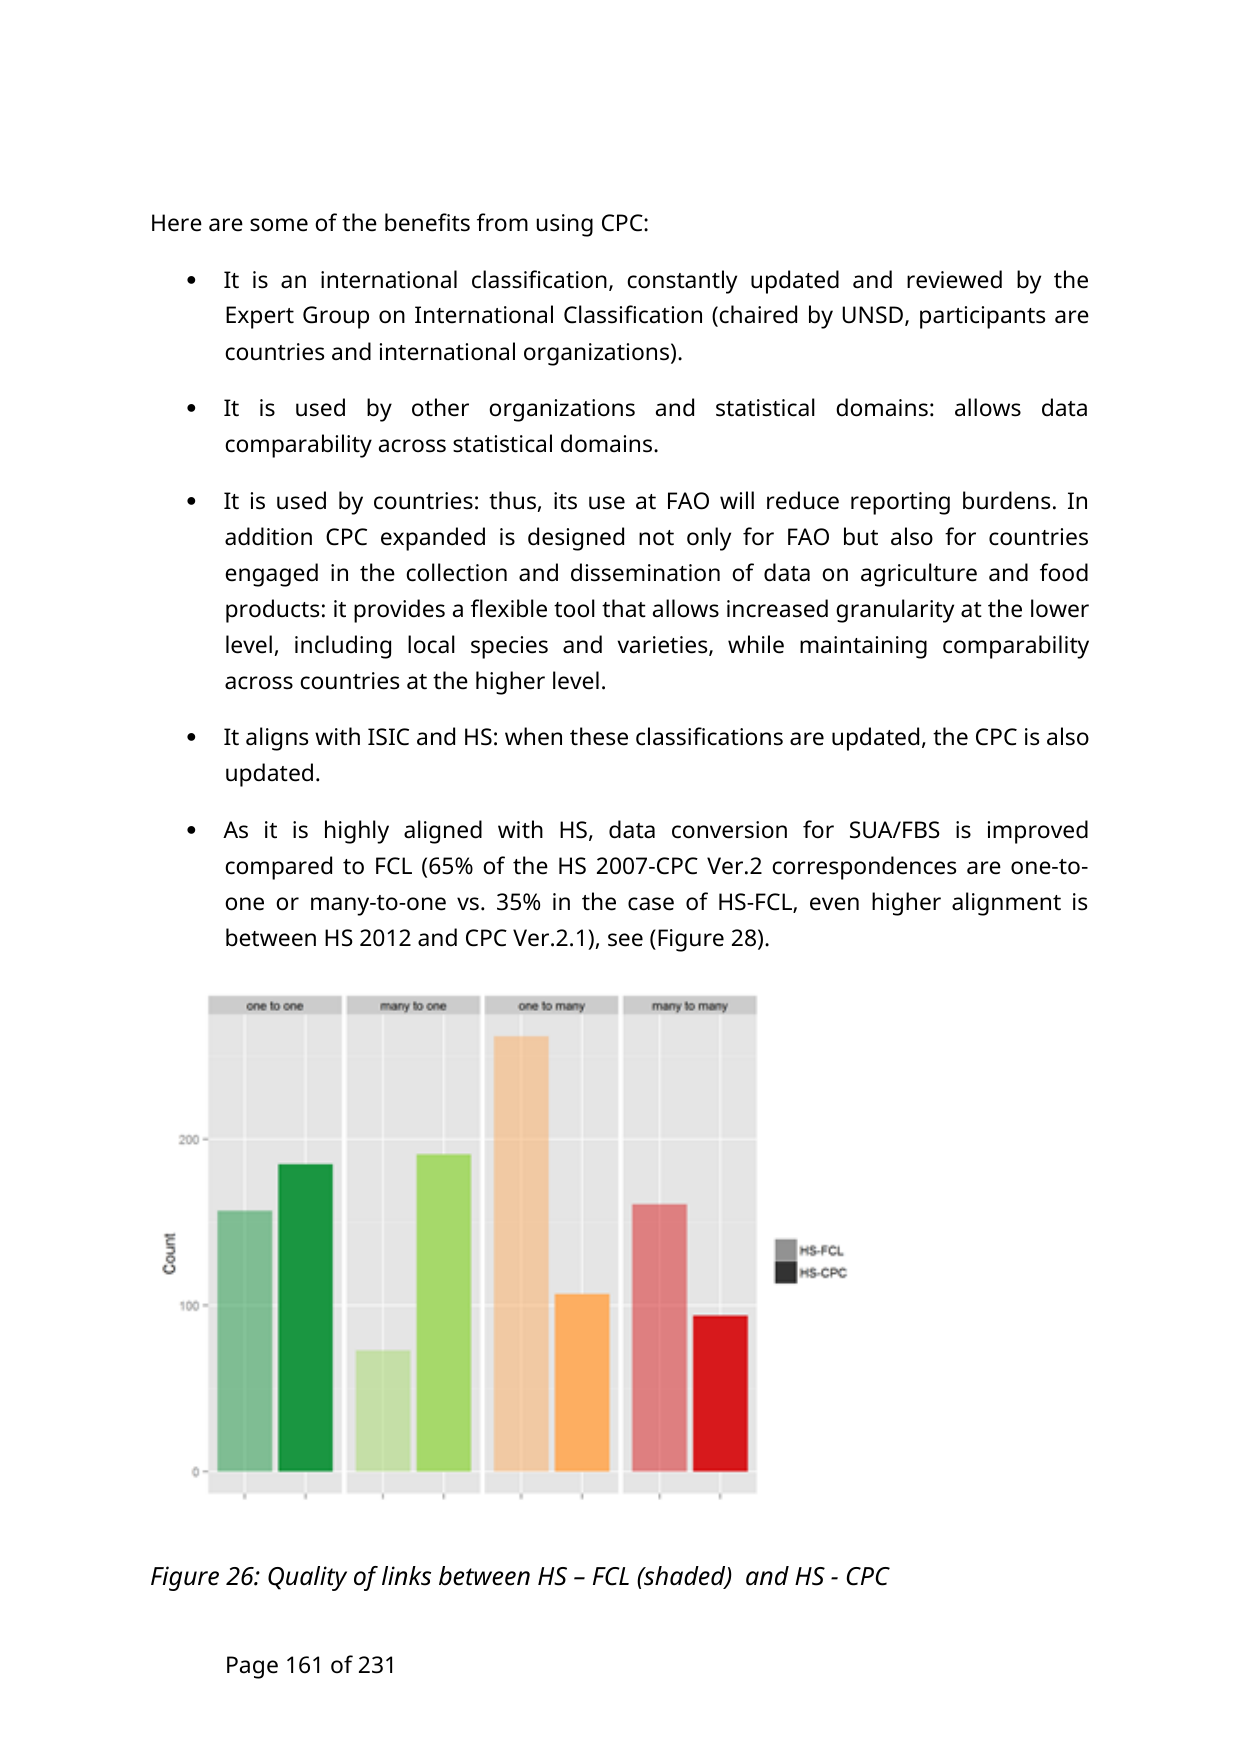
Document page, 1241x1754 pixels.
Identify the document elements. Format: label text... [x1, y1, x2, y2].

list It is an international classification, constantly updated and reviewed by the Expert Group on International Classification (chaired by UNSD, participants are countries and international organizations). [187, 263, 1090, 367]
list As it is highly aligned with HS, data conversion for SUA/FBS is improved compared to FCL (65% of the HS 2007-CPC Ver.2 correspondences are one-to-one or many-to-one vs. 35% in the case of HS-FCL, even higher alignment is between HS 2012 and CPC Ver.2.1), see (Figure 28). [187, 814, 1090, 953]
list It aligns with ISIC and HS: when these classifications are updated, the CPC is also updated. [187, 721, 1090, 788]
list It is used by other organizations and statistical domains: allows data comparability across statistical domains. [187, 392, 1090, 459]
text Figure 28: Quality of links between HS – FCL (shaded) and HS - CPC [150, 1558, 1090, 1592]
text Here are some of the benefits from using CPC: [150, 207, 1090, 238]
list It is used by countries: thus, its use at FAO will reduce reporting burdens. In addition CPC expanded is designed not only for FAO but also for countries engaged in the collection and dissemination of data on agriculture and food products: it provides a flexible tool that allows increased granularity at the lower level, including local species and varieties, while maintaining comparability across countries at the higher level. [187, 485, 1090, 696]
picture [150, 978, 884, 1533]
